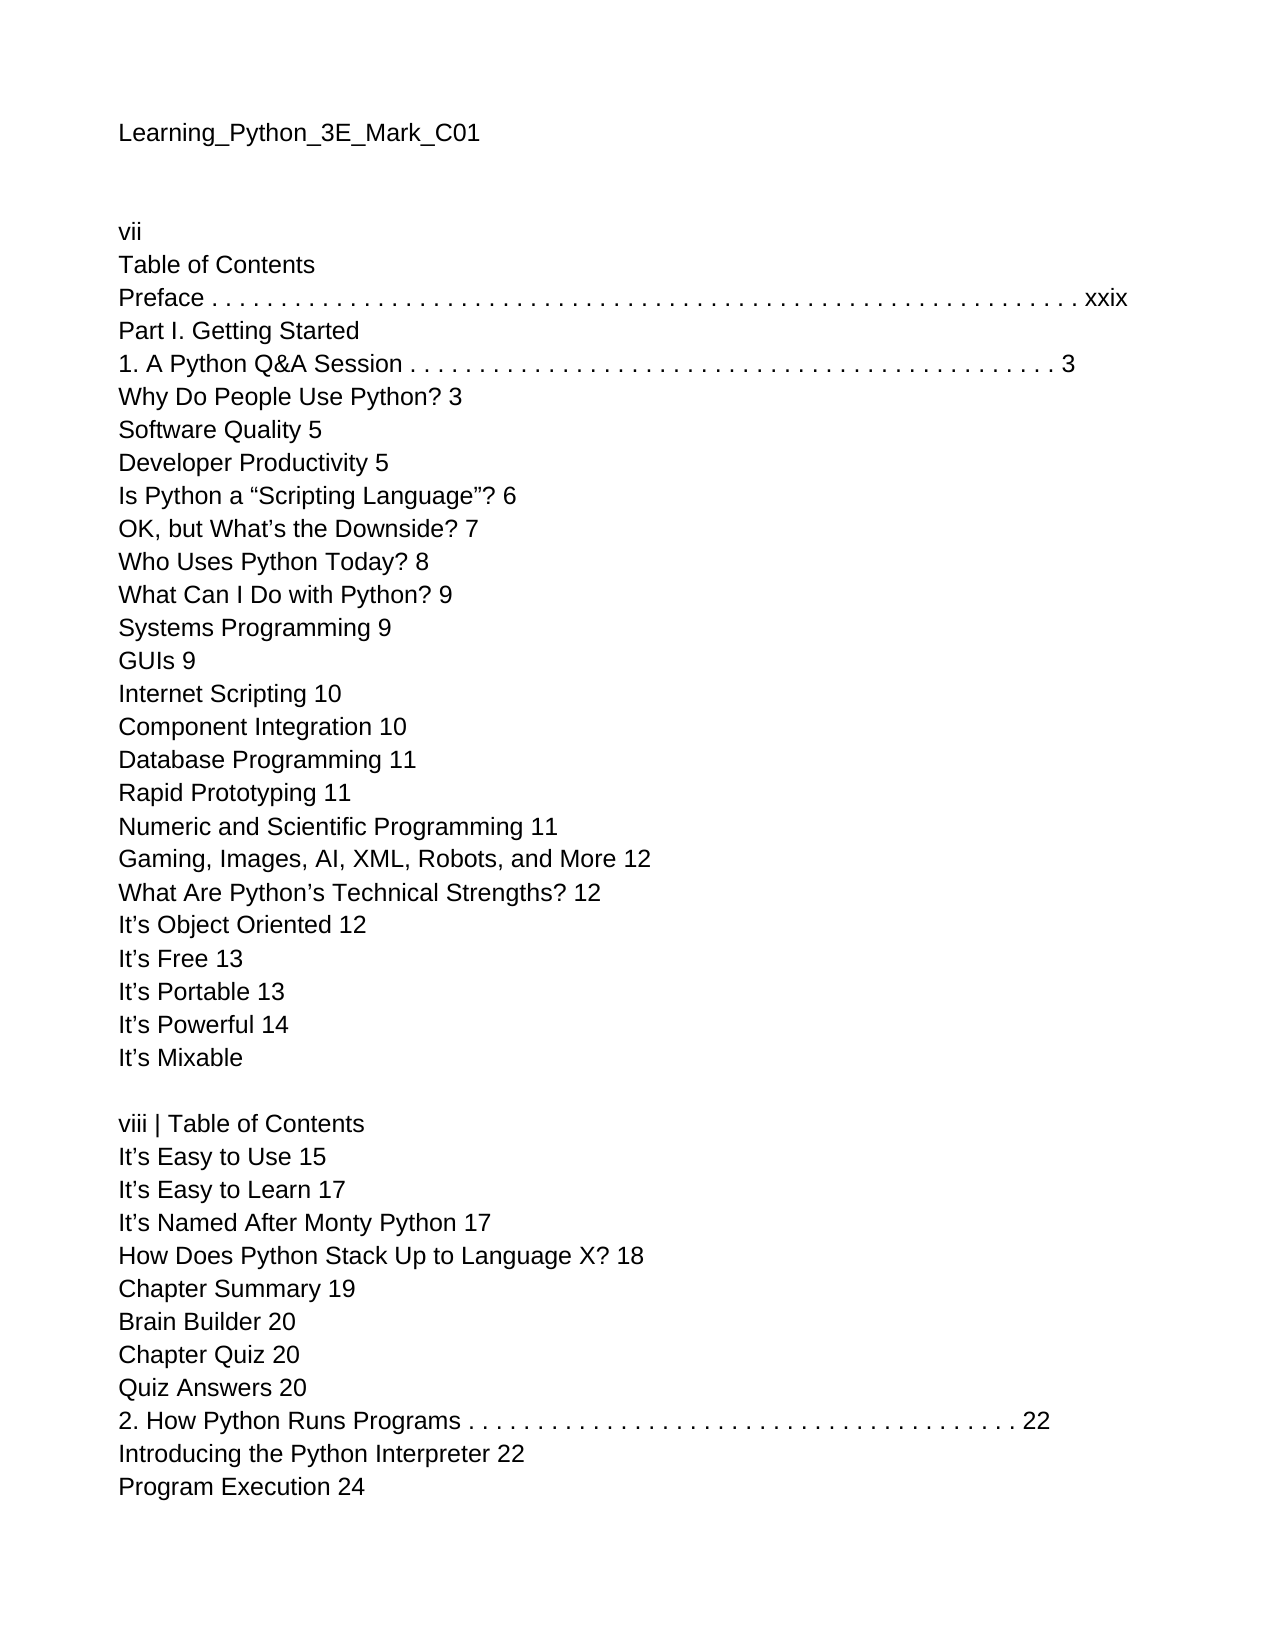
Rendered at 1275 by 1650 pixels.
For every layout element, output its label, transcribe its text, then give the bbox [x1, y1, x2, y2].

text Table of Contents [118, 250, 1157, 279]
text Who Uses Python Today? 8 [118, 547, 1157, 576]
text Component Integration 10 [118, 712, 1157, 741]
text Software Quality 5 [118, 415, 1157, 444]
text It’s Object Oriented 12 [118, 911, 1157, 939]
text viii | Table of Contents [118, 1109, 1157, 1137]
text Systems Programming 9 [118, 613, 1157, 642]
text OK, but What’s the Downside? 7 [118, 514, 1157, 543]
text It’s Easy to Use 15 [118, 1142, 1157, 1170]
text How Does Python Stack Up to Language X? 18 [118, 1241, 1157, 1269]
text Is Python a “Scripting Language”? 6 [118, 481, 1157, 510]
text Developer Productivity 5 [118, 448, 1157, 477]
text It’s Free 13 [118, 943, 1157, 972]
text What Are Python’s Technical Strengths? 12 [118, 877, 1157, 906]
text Database Programming 11 [118, 745, 1157, 774]
text It’s Powerful 14 [118, 1009, 1157, 1038]
text It’s Mixable [118, 1043, 1157, 1071]
text 2. How Python Runs Programs . . . . . . . . . . . . . . . . . . . . . . . . . . . . . . . . . . . . . . . . 22 [118, 1406, 1157, 1434]
text Why Do People Use Python? 3 [118, 382, 1157, 411]
text Brain Builder 20 [118, 1307, 1157, 1336]
text 1. A Python Q&A Session . . . . . . . . . . . . . . . . . . . . . . . . . . . . . . . . . . . . . . . . . . . . . . . 3 [118, 349, 1157, 378]
text Quiz Answers 20 [118, 1373, 1157, 1402]
text Introducing the Python Interpreter 22 [118, 1439, 1157, 1468]
text It’s Named After Monty Python 17 [118, 1208, 1157, 1236]
text Chapter Quiz 20 [118, 1340, 1157, 1368]
text vii [118, 217, 1157, 246]
text Program Execution 24 [118, 1472, 1157, 1501]
text It’s Easy to Learn 17 [118, 1175, 1157, 1203]
text Gaming, Images, AI, XML, Robots, and More 12 [118, 844, 1157, 873]
text Preface . . . . . . . . . . . . . . . . . . . . . . . . . . . . . . . . . . . . . . . . . . . . . . . . . . . . . . . . . . . . . . . xxix [118, 283, 1157, 312]
text Internet Scripting 10 [118, 679, 1157, 708]
text Rapid Prototyping 11 [118, 778, 1157, 807]
text Learning_Python_3E_Mark_C01 [118, 118, 1157, 147]
text GUIs 9 [118, 646, 1157, 675]
text Part I. Getting Started [118, 316, 1157, 345]
text Numeric and Scientific Programming 11 [118, 811, 1157, 840]
text What Can I Do with Python? 9 [118, 580, 1157, 609]
text It’s Portable 13 [118, 977, 1157, 1005]
text Chapter Summary 19 [118, 1274, 1157, 1302]
